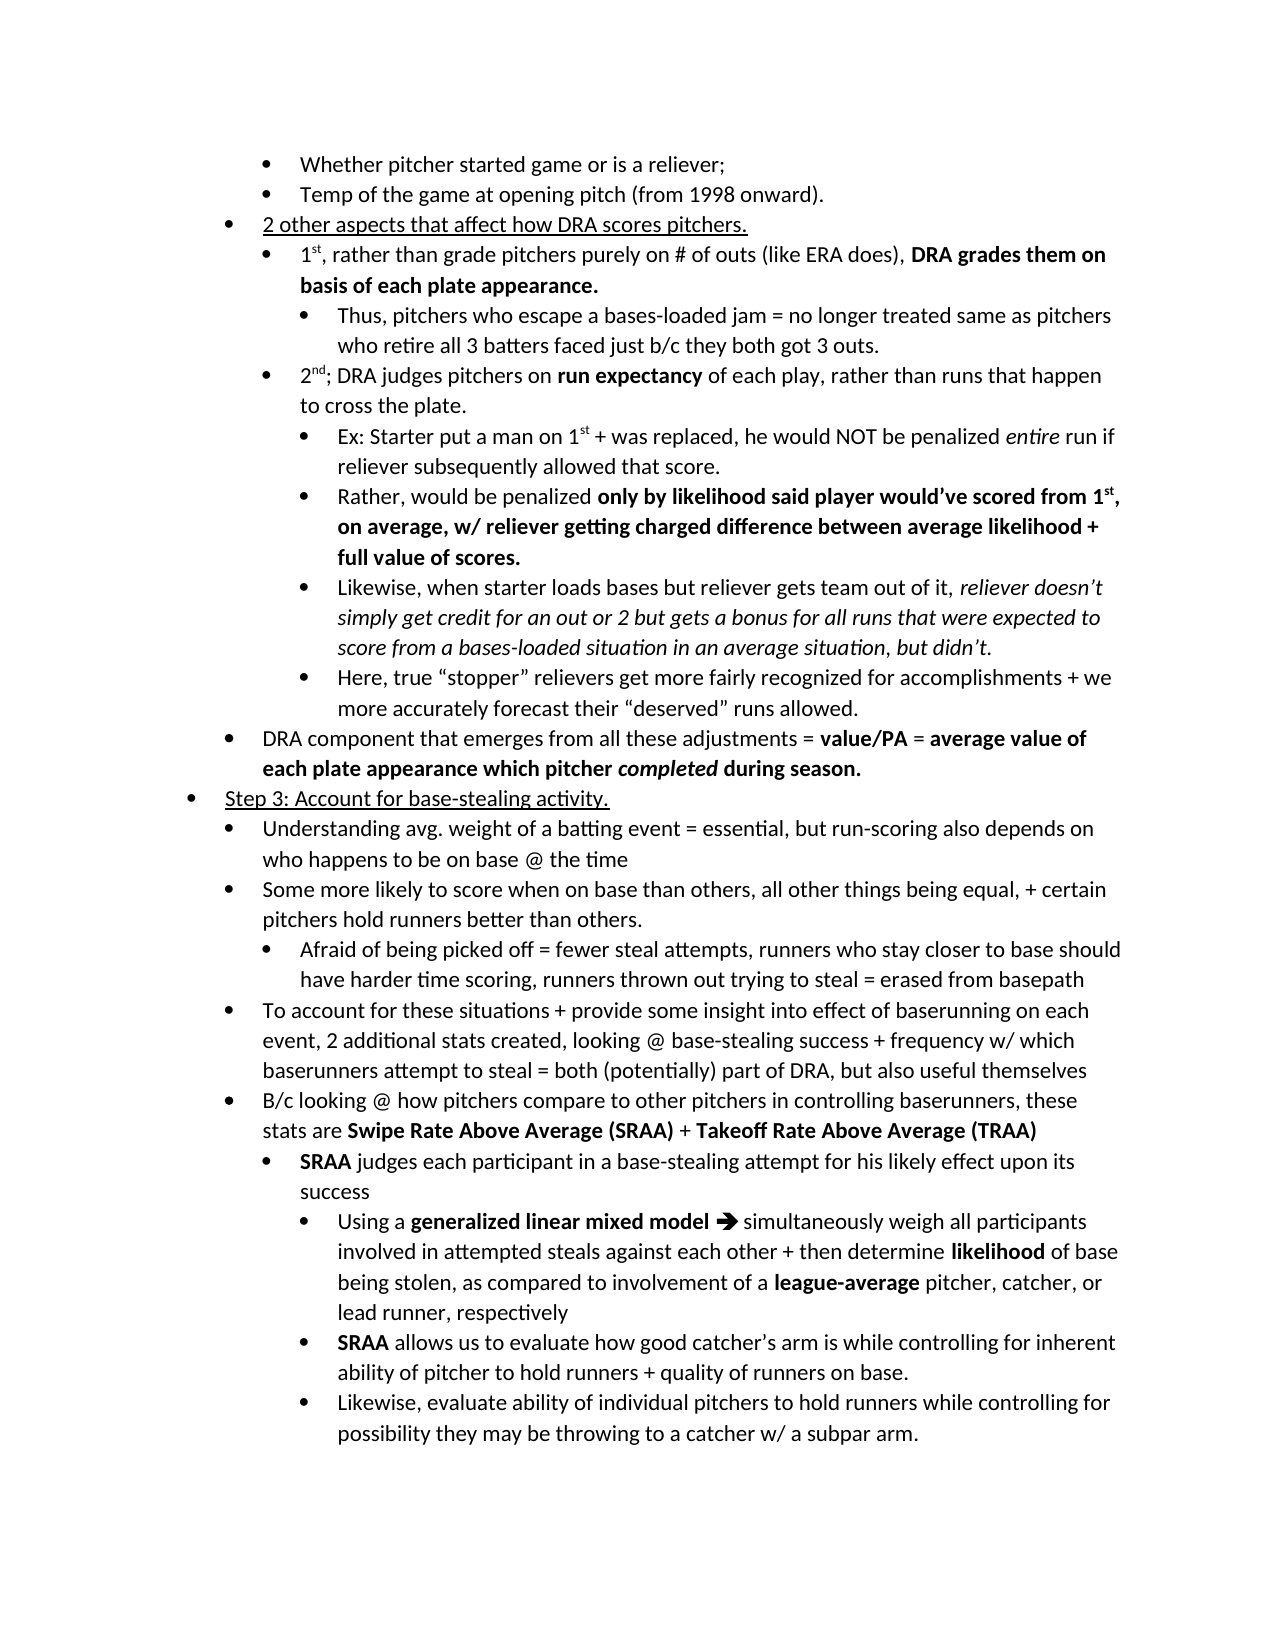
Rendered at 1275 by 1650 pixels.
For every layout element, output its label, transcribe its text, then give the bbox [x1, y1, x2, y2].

list 2 other aspects that affect how DRA scores pitchers. [225, 210, 1125, 238]
list Likewise, when starter loads bases but reliever gets team out of it, reliever doesn’t simply get credit for an out or 2 but gets a bonus for all runs that were expected to score from a bases-loaded situation in an average situation, but didn’t. [300, 573, 1125, 661]
list Thus, pitchers who escape a bases-loaded jam = no longer treated same as pitchers who retire all 3 batters faced just b/c they both got 3 outs. [300, 301, 1125, 359]
list Likewise, evaluate ability of individual pitchers to hold runners while controlling for possibility they may be throwing to a catcher w/ a subpar arm. [300, 1388, 1125, 1447]
list DRA component that emerges from all these adjustments = value/PA = average value of each plate appearance which pitcher completed during season. [225, 724, 1125, 782]
list SRAA judges each participant in a base-stealing attempt for his likely effect upon its success [262, 1147, 1125, 1205]
list 1st, rather than grade pitchers purely on # of outs (like ERA does), DRA grades them on basis of each plate appearance. [262, 241, 1125, 299]
list Using a generalized linear mixed model simultaneously weigh all participants involved in attempted steals against each other + then determine likelihood of base being stolen, as compared to involvement of a league-average pitcher, catcher, or lead runner, respectively [300, 1207, 1125, 1326]
list Step 3: Account for base-stealing activity. [187, 784, 1125, 812]
list To account for these situations + provide some insight into effect of baserunning on each event, 2 additional stats created, looking @ base-stealing success + frequency w/ which baserunners attempt to steal = both (potentially) part of DRA, but also useful themselves [225, 996, 1125, 1084]
list SRAA allows us to evaluate how good catcher’s arm is while controlling for inherent ability of pitcher to hold runners + quality of runners on base. [300, 1328, 1125, 1386]
list Understanding avg. weight of a batting event = essential, but run-scoring also depends on who happens to be on base @ the time [225, 814, 1125, 873]
list Afraid of being picked off = fewer steal attempts, runners who stay closer to base should have harder time scoring, runners thrown out trying to steal = erased from basepath [262, 935, 1125, 994]
list Here, true “stopper” relievers get more fairly recognized for accomplishments + we more accurately forecast their “deserved” runs allowed. [300, 663, 1125, 722]
list B/c looking @ how pitchers compare to other pitchers in controlling baserunners, these stats are Swipe Rate Above Average (SRAA) + Takeoff Rate Above Average (TRAA) [225, 1086, 1125, 1145]
list Whether pitcher started game or is a reliever; [262, 150, 1125, 178]
list Ex: Starter put a man on 1st + was replaced, he would NOT be penalized entire run if reliever subsequently allowed that score. [300, 422, 1125, 480]
list Temp of the game at opening pitch (from 1998 onward). [262, 180, 1125, 208]
list 2nd; DRA judges pitchers on run expectancy of each play, rather than runs that happen to cross the plate. [262, 361, 1125, 420]
list Some more likely to score when on base than others, all other things being equal, + certain pitchers hold runners better than others. [225, 875, 1125, 933]
list Rather, would be penalized only by likelihood said player would’ve scored from 1st, on average, w/ reliever getting charged difference between average likelihood + full value of scores. [300, 482, 1125, 571]
